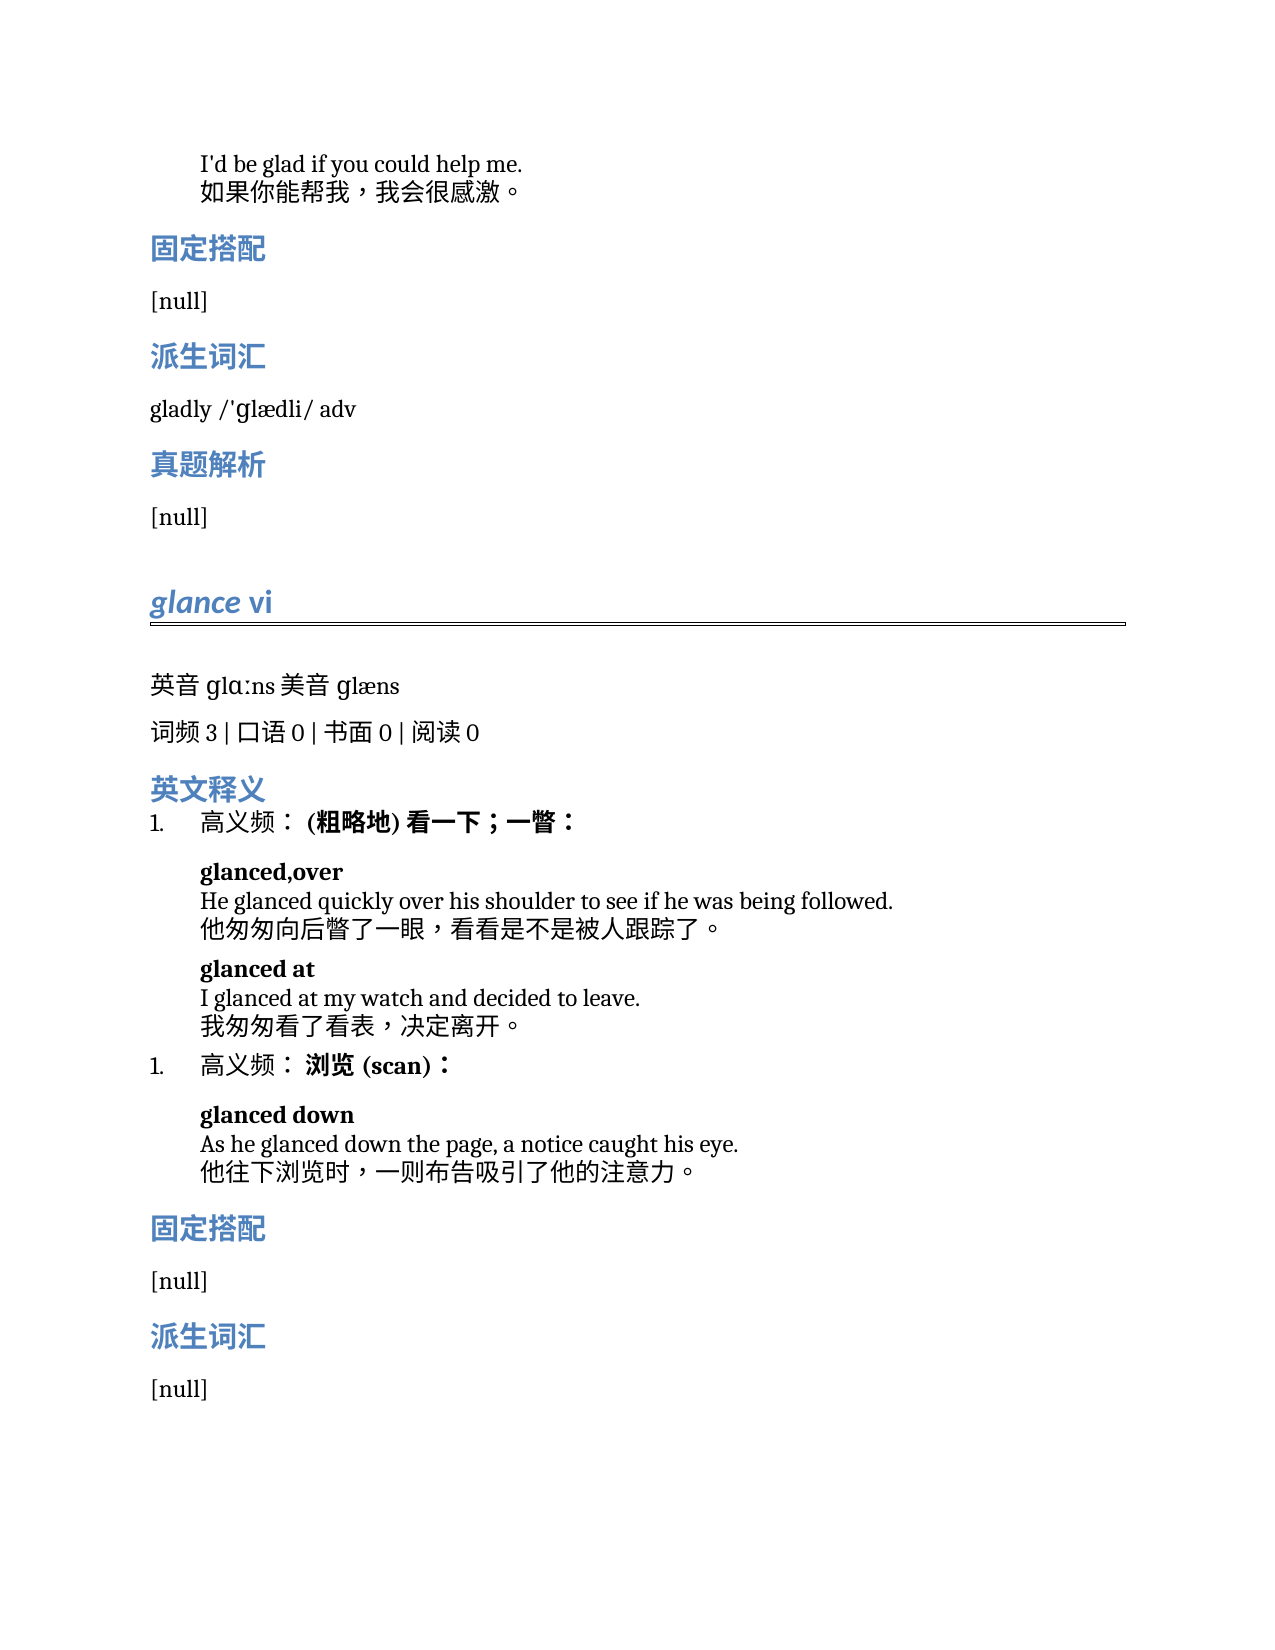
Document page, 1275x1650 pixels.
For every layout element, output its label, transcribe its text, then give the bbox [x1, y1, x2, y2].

subtitle 派生词汇 [150, 336, 1125, 376]
text I'd be glad if you could help me. 如果你能帮我，我会很感激。 [200, 150, 1075, 207]
text [null] [150, 503, 1125, 532]
text [null] [150, 1375, 1125, 1403]
text glanced down As he glanced down the page, a notice caught his eye. 他往下浏览时，一则布告吸引了他的注意力。 [200, 1101, 1075, 1187]
subtitle 固定搭配 [150, 1208, 1125, 1248]
subtitle 固定搭配 [150, 228, 1125, 268]
list 高义频： 浏览 (scan)： [150, 1052, 1125, 1080]
list 高义频： (粗略地) 看一下；一瞥： [150, 809, 1125, 837]
subtitle 英文释义 [150, 769, 1125, 809]
text glanced at I glanced at my watch and decided to leave. 我匆匆看了看表，决定离开。 [200, 955, 1075, 1041]
text gladly /'ɡlædli/ adv [150, 395, 1125, 423]
text [null] [150, 287, 1125, 316]
text 词频 3 | 口语 0 | 书面 0 | 阅读 0 [150, 719, 1125, 748]
text [null] [150, 1267, 1125, 1295]
subtitle 真题解析 [150, 444, 1125, 484]
subtitle 派生词汇 [150, 1316, 1125, 1356]
subtitle glance vi [150, 582, 1125, 622]
text 英音 ɡlɑːns 美音 ɡlæns [150, 672, 1125, 701]
text glanced,over He glanced quickly over his shoulder to see if he was being followed. 他匆匆向后瞥了一眼，看看是不是被人跟踪了。 [200, 858, 1075, 944]
